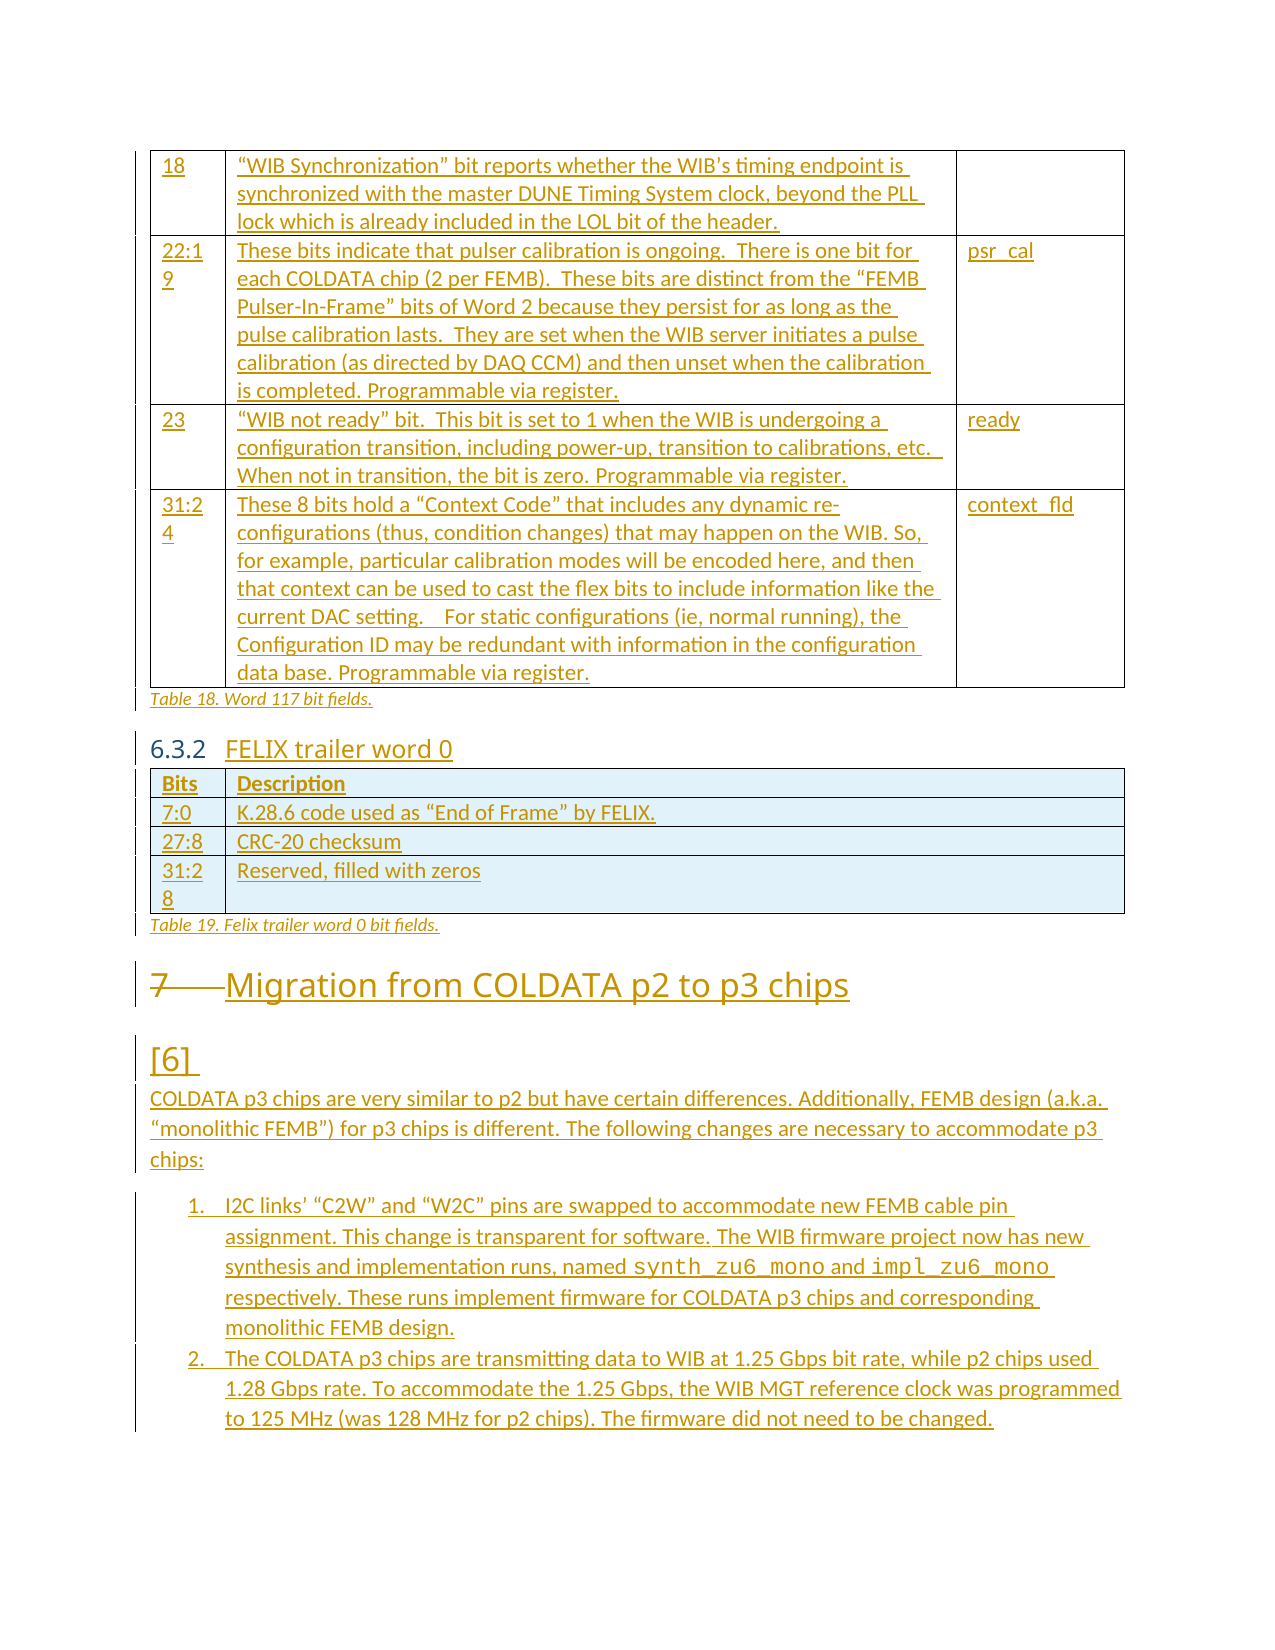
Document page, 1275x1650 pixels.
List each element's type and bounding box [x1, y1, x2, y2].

table_cell [957, 405, 1124, 489]
table_cell [151, 236, 225, 404]
table_cell [151, 490, 225, 687]
table_cell [226, 151, 956, 235]
table_cell [226, 405, 956, 489]
table_cell [151, 151, 225, 235]
table_cell [957, 490, 1124, 687]
table_cell [957, 236, 1124, 404]
table_cell [957, 151, 1124, 235]
table_cell [226, 236, 956, 404]
table_cell [226, 490, 956, 687]
table_cell [151, 405, 225, 489]
